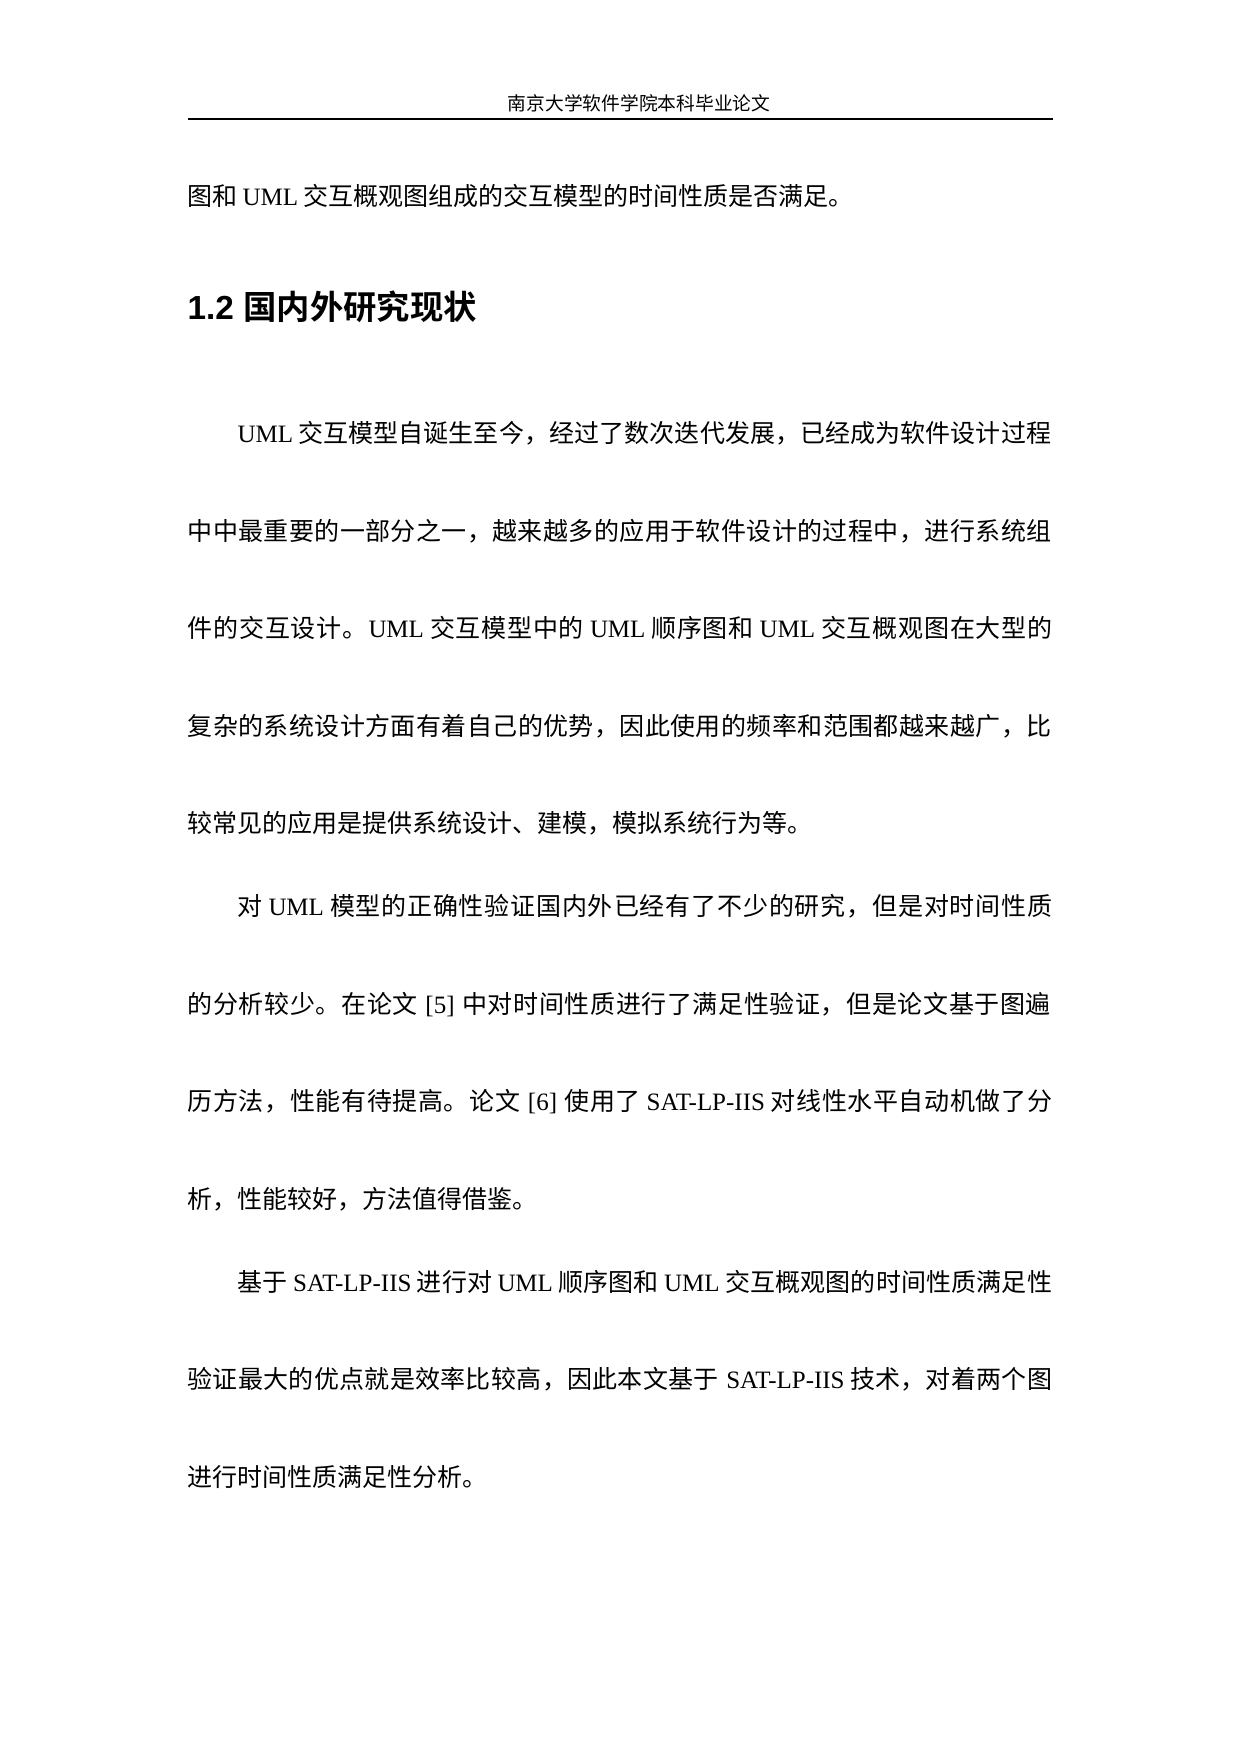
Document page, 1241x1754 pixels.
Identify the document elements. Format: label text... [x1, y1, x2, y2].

text 对UML模型的正确性验证国内外已经有了不少的研究，但是对时间性质的分析较少。在论文 [5] 中对时间性质进行了满足性验证，但是论文基于图遍历方法，性能有待提高。论文 [6] 使用了SAT-LP-IIS对线性水平自动机做了分析，性能较好，方法值得借鉴。 [187, 872, 1053, 1230]
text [187, 162, 1053, 227]
text 基于SAT-LP-IIS进行对UML顺序图和UML交互概观图的时间性质满足性验证最大的优点就是效率比较高，因此本文基于SAT-LP-IIS技术，对着两个图进行时间性质满足性分析。 [187, 1248, 1053, 1508]
subtitle 1.2 国内外研究现状 [187, 272, 1053, 337]
text UML交互模型自诞生至今，经过了数次迭代发展，已经成为软件设计过程中中最重要的一部分之一，越来越多的应用于软件设计的过程中，进行系统组件的交互设计。UML交互模型中的UML顺序图和UML交互概观图在大型的复杂的系统设计方面有着自己的优势，因此使用的频率和范围都越来越广，比较常见的应用是提供系统设计、建模，模拟系统行为等。 [187, 399, 1053, 854]
